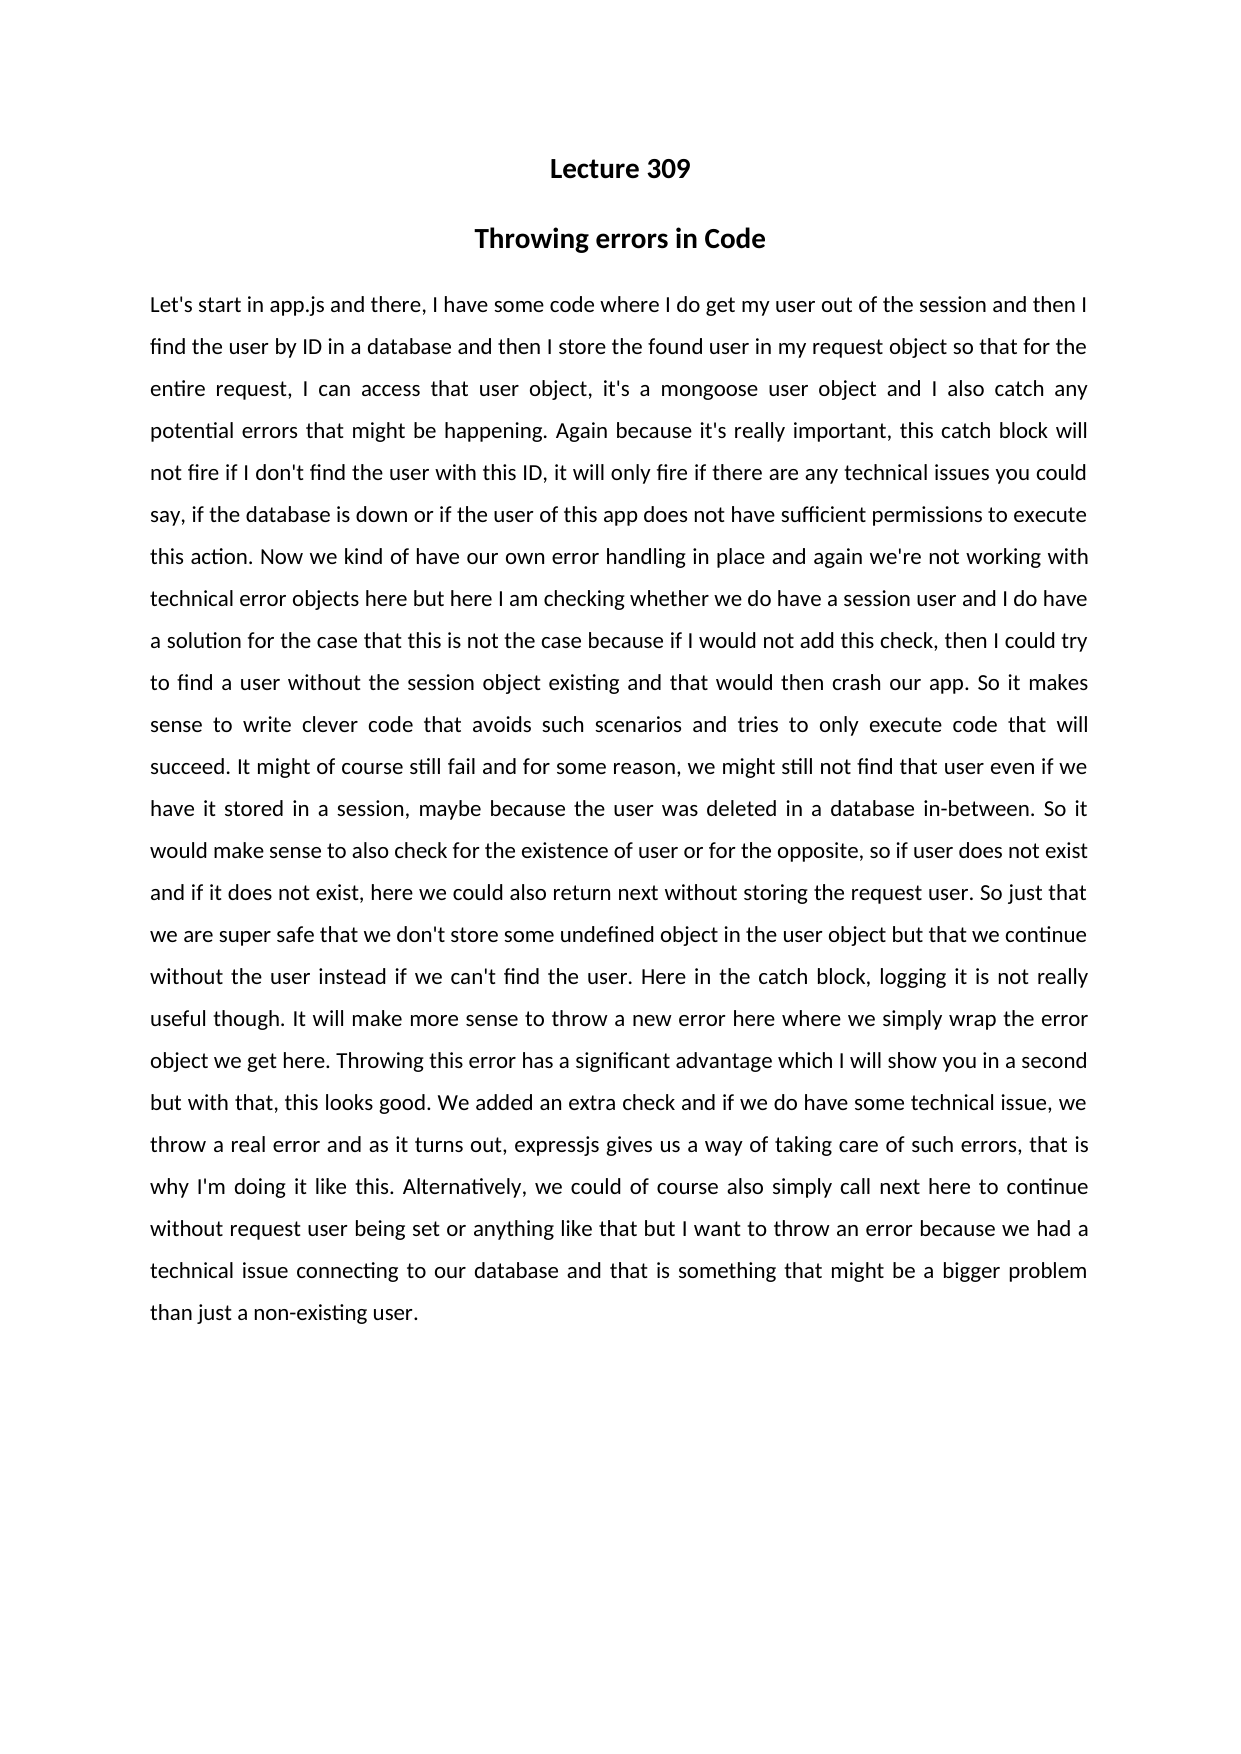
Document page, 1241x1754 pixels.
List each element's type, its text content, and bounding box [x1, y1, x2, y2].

text Throwing errors in Code [150, 220, 1090, 256]
text Let's start in app.js and there, I have some code where I do get my user out of the session and then I find the user by ID in a database and then I store the found user in my request object so that for the entire request, I can access that user object, it's a mongoose user object and I also catch any potential errors that might be happening. Again because it's really important, this catch block will not fire if I don't find the user with this ID, it will only fire if there are any technical issues you could say, if the database is down or if the user of this app does not have sufficient permissions to execute this action. Now we kind of have our own error handling in place and again we're not working with technical error objects here but here I am checking whether we do have a session user and I do have a solution for the case that this is not the case because if I would not add this check, then I could try to find a user without the session object existing and that would then crash our app. So it makes sense to write clever code that avoids such scenarios and tries to only execute code that will succeed. It might of course still fail and for some reason, we might still not find that user even if we have it stored in a session, maybe because the user was deleted in a database in-between. So it would make sense to also check for the existence of user or for the opposite, so if user does not exist and if it does not exist, here we could also return next without storing the request user. So just that we are super safe that we don't store some undefined object in the user object but that we continue without the user instead if we can't find the user. Here in the catch block, logging it is not really useful though. It will make more sense to throw a new error here where we simply wrap the error object we get here. Throwing this error has a significant advantage which I will show you in a second but with that, this looks good. We added an extra check and if we do have some technical issue, we throw a real error and as it turns out, expressjs gives us a way of taking care of such errors, that is why I'm doing it like this. Alternatively, we could of course also simply call next here to continue without request user being set or anything like that but I want to throw an error because we had a technical issue connecting to our database and that is something that might be a bigger problem than just a non-existing user. [150, 290, 1090, 1326]
text Lecture 309 [150, 150, 1090, 186]
